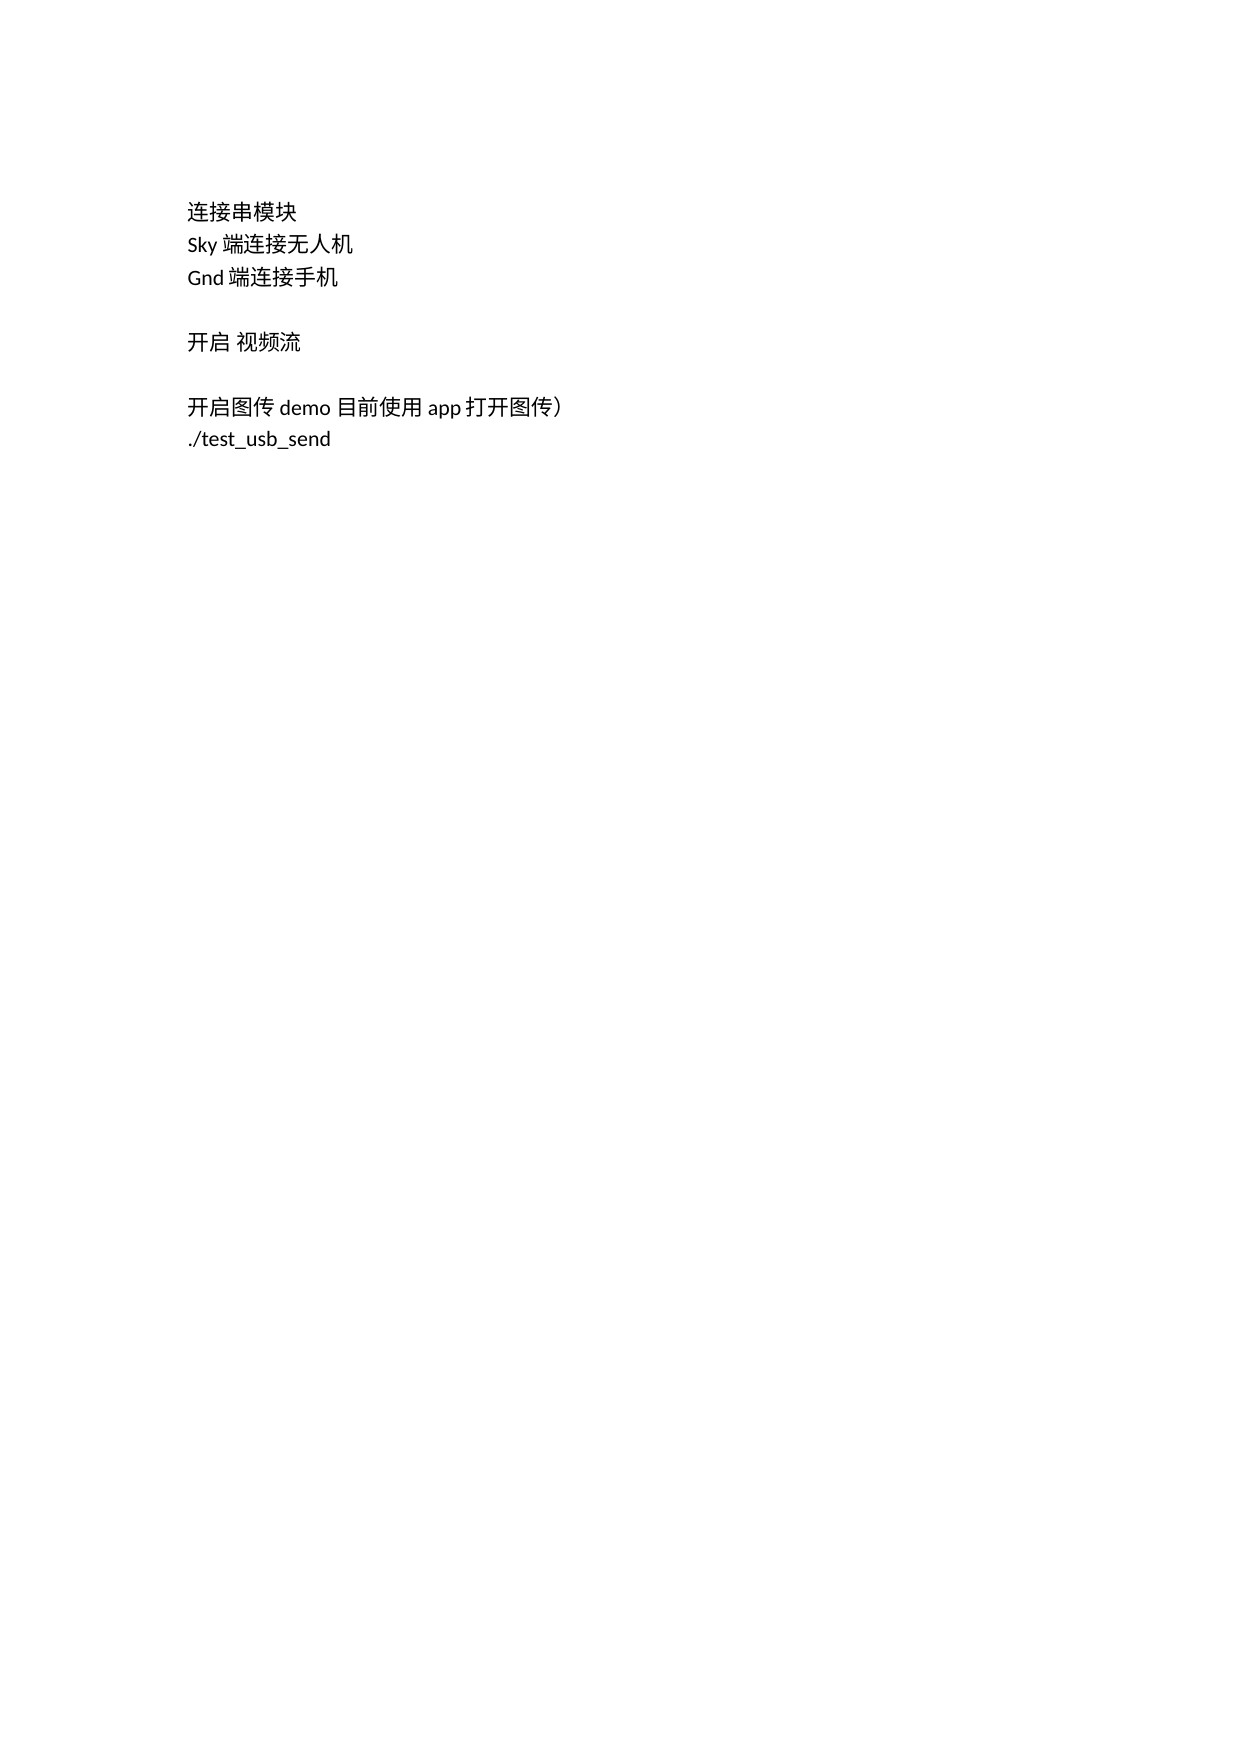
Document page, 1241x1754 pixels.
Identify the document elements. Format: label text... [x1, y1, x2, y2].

text 连接串模块 [187, 194, 1053, 227]
text 开启图传demo 目前使用app打开图传） [187, 389, 1053, 422]
text Gnd端连接手机 [187, 259, 1053, 292]
text 开启 视频流 [187, 324, 1053, 357]
text Sky端连接无人机 [187, 227, 1053, 259]
text ./test_usb_send [187, 422, 1053, 454]
